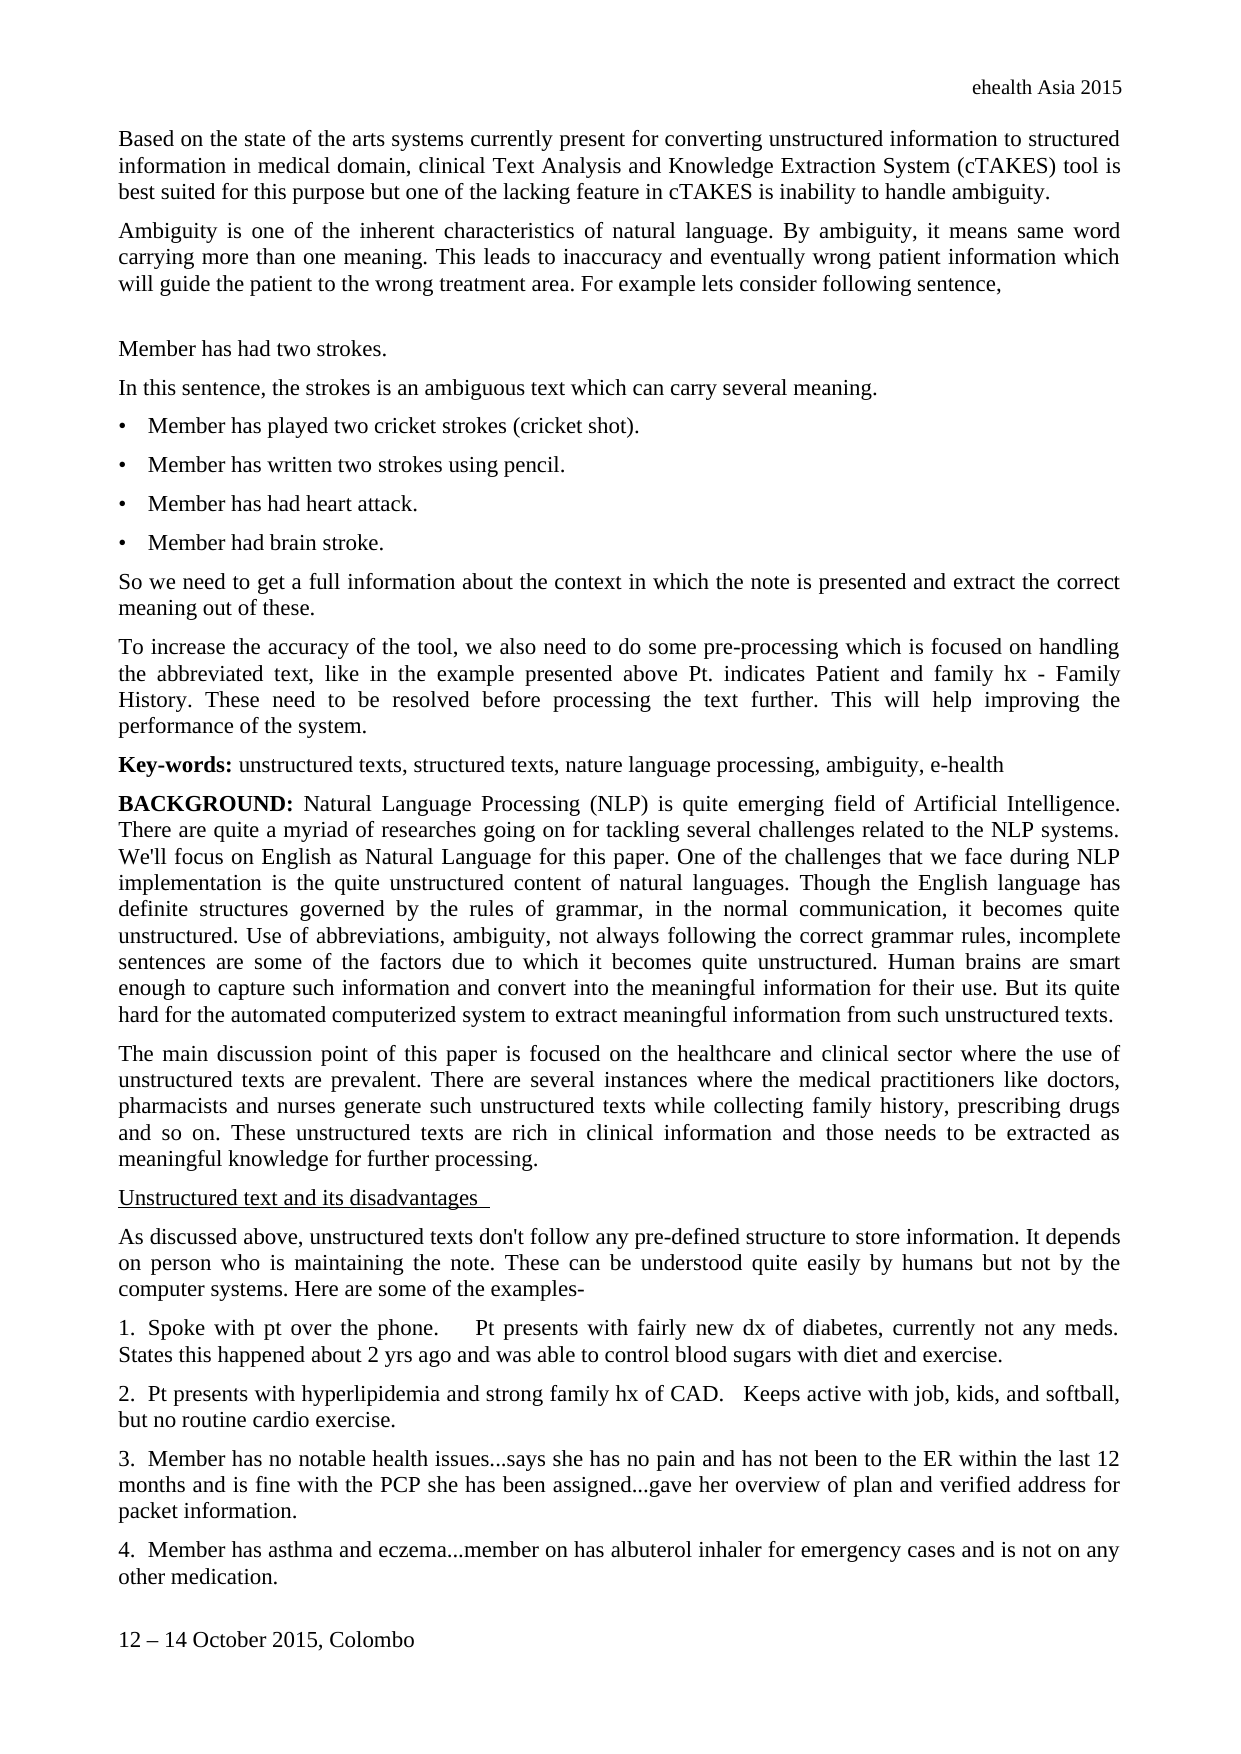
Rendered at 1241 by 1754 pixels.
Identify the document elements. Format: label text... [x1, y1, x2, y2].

text 3. Member has no notable health issues...says she has no pain and has not been to the ER within the last 12 months and is fine with the PCP she has been assigned...gave her overview of plan and verified address for packet information. [118, 1445, 1122, 1524]
text 2. Pt presents with hyperlipidemia and strong family hx of CAD. Keeps active with job, kids, and softball, but no routine cardio exercise. [118, 1379, 1122, 1432]
text Based on the state of the arts systems currently present for converting unstructured information to structured information in medical domain, clinical Text Analysis and Knowledge Extraction System (cTAKES) tool is best suited for this purpose but one of the lacking feature in cTAKES is inability to handle ambiguity. [118, 125, 1122, 204]
text In this sentence, the strokes is an ambiguous text which can carry several meaning. [118, 374, 1122, 400]
text To increase the accuracy of the tool, we also need to do some pre-processing which is focused on handling the abbreviated text, like in the example presented above Pt. indicates Patient and family hx - Family History. These need to be resolved before processing the text further. This will help improving the performance of the system. [118, 633, 1122, 739]
text • Member has written two strokes using pencil. [118, 451, 1122, 478]
text So we need to get a full information about the context in which the note is presented and extract the correct meaning out of these. [118, 568, 1122, 621]
text 1. Spoke with pt over the phone. Pt presents with fairly new dx of diabetes, currently not any meds. States this happened about 2 yrs ago and was able to control blood sugars with diet and exercise. [118, 1314, 1122, 1367]
text Unstructured text and its disadvantages [118, 1184, 1122, 1210]
text Ambiguity is one of the inherent characteristics of natural language. By ambiguity, it means same word carrying more than one meaning. This leads to inaccuracy and eventually wrong patient information which will guide the patient to the wrong treatment area. For example lets consider following sentence, [118, 217, 1122, 322]
text BACKGROUND: Natural Language Processing (NLP) is quite emerging field of Artificial Intelligence. There are quite a myriad of researches going on for tackling several challenges related to the NLP systems. We'll focus on English as Natural Language for this paper. One of the challenges that we face during NLP implementation is the quite unstructured content of natural languages. Though the English language has definite structures governed by the rules of grammar, in the normal communication, it becomes quite unstructured. Use of abbreviations, ambiguity, not always following the correct grammar rules, incomplete sentences are some of the factors due to which it becomes quite unstructured. Human brains are smart enough to capture such information and convert into the meaningful information for their use. But its quite hard for the automated computerized system to extract meaningful information from such unstructured texts. [118, 790, 1122, 1027]
text Member has had two strokes. [118, 335, 1122, 361]
text Key-words: unstructured texts, structured texts, nature language processing, ambiguity, e-health [118, 751, 1122, 777]
text • Member has played two cricket strokes (cricket shot). [118, 413, 1122, 439]
text • Member has had heart attack. [118, 490, 1122, 517]
text The main discussion point of this paper is focused on the healthcare and clinical sector where the use of unstructured texts are prevalent. There are several instances where the medical practitioners like doctors, pharmacists and nurses generate such unstructured texts while collecting family history, prescribing drugs and so on. These unstructured texts are rich in clinical information and those needs to be extracted as meaningful knowledge for further processing. [118, 1040, 1122, 1171]
text • Member had brain stroke. [118, 529, 1122, 556]
text As discussed above, unstructured texts don't follow any pre-defined structure to store information. It depends on person who is maintaining the note. These can be understood quite easily by humans but not by the computer systems. Here are some of the examples- [118, 1223, 1122, 1302]
text 4. Member has asthma and eczema...member on has albuterol inhaler for emergency cases and is not on any other medication. [118, 1536, 1122, 1589]
